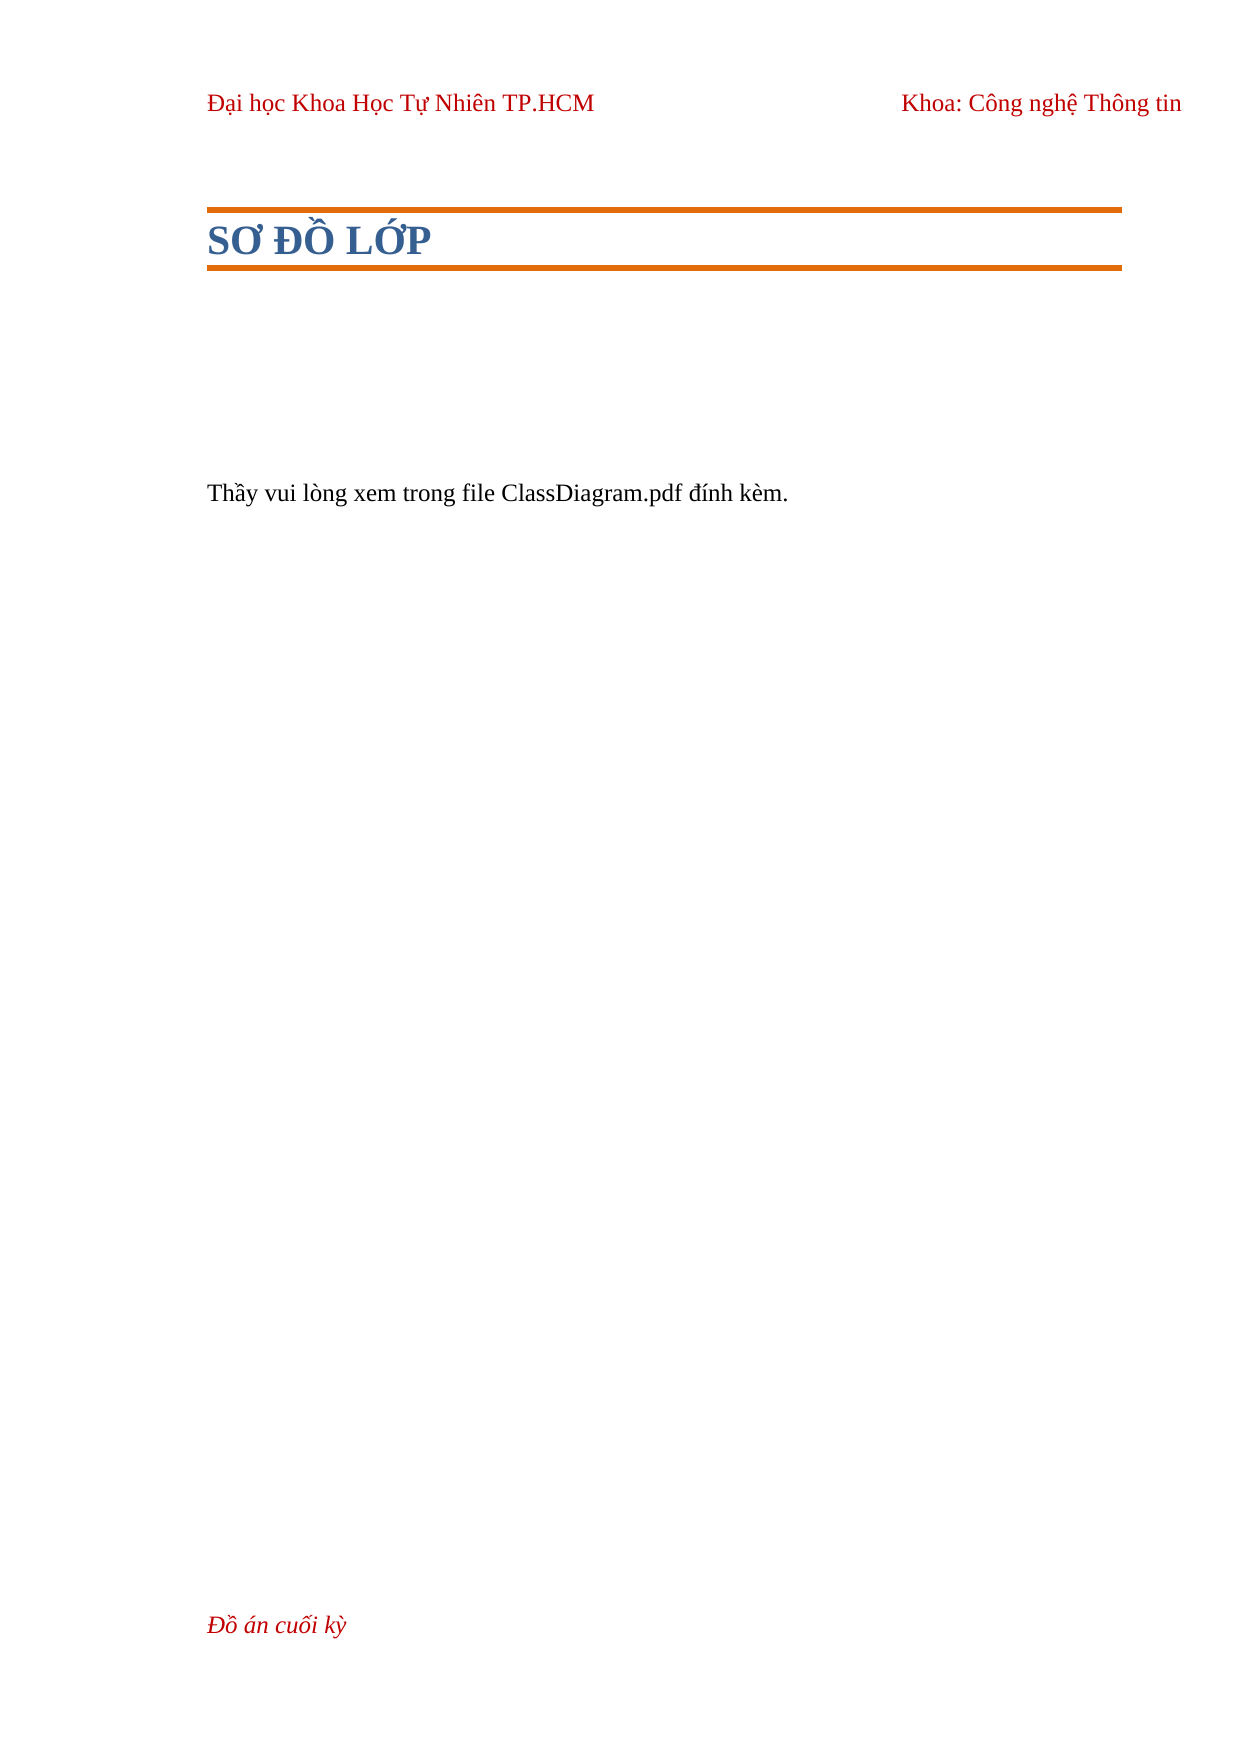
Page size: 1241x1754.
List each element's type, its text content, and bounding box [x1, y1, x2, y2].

subtitle SƠ ĐỒ LỚP [207, 213, 1122, 265]
text Thầy vui lòng xem trong file ClassDiagram.pdf đính kèm. [207, 478, 1122, 507]
